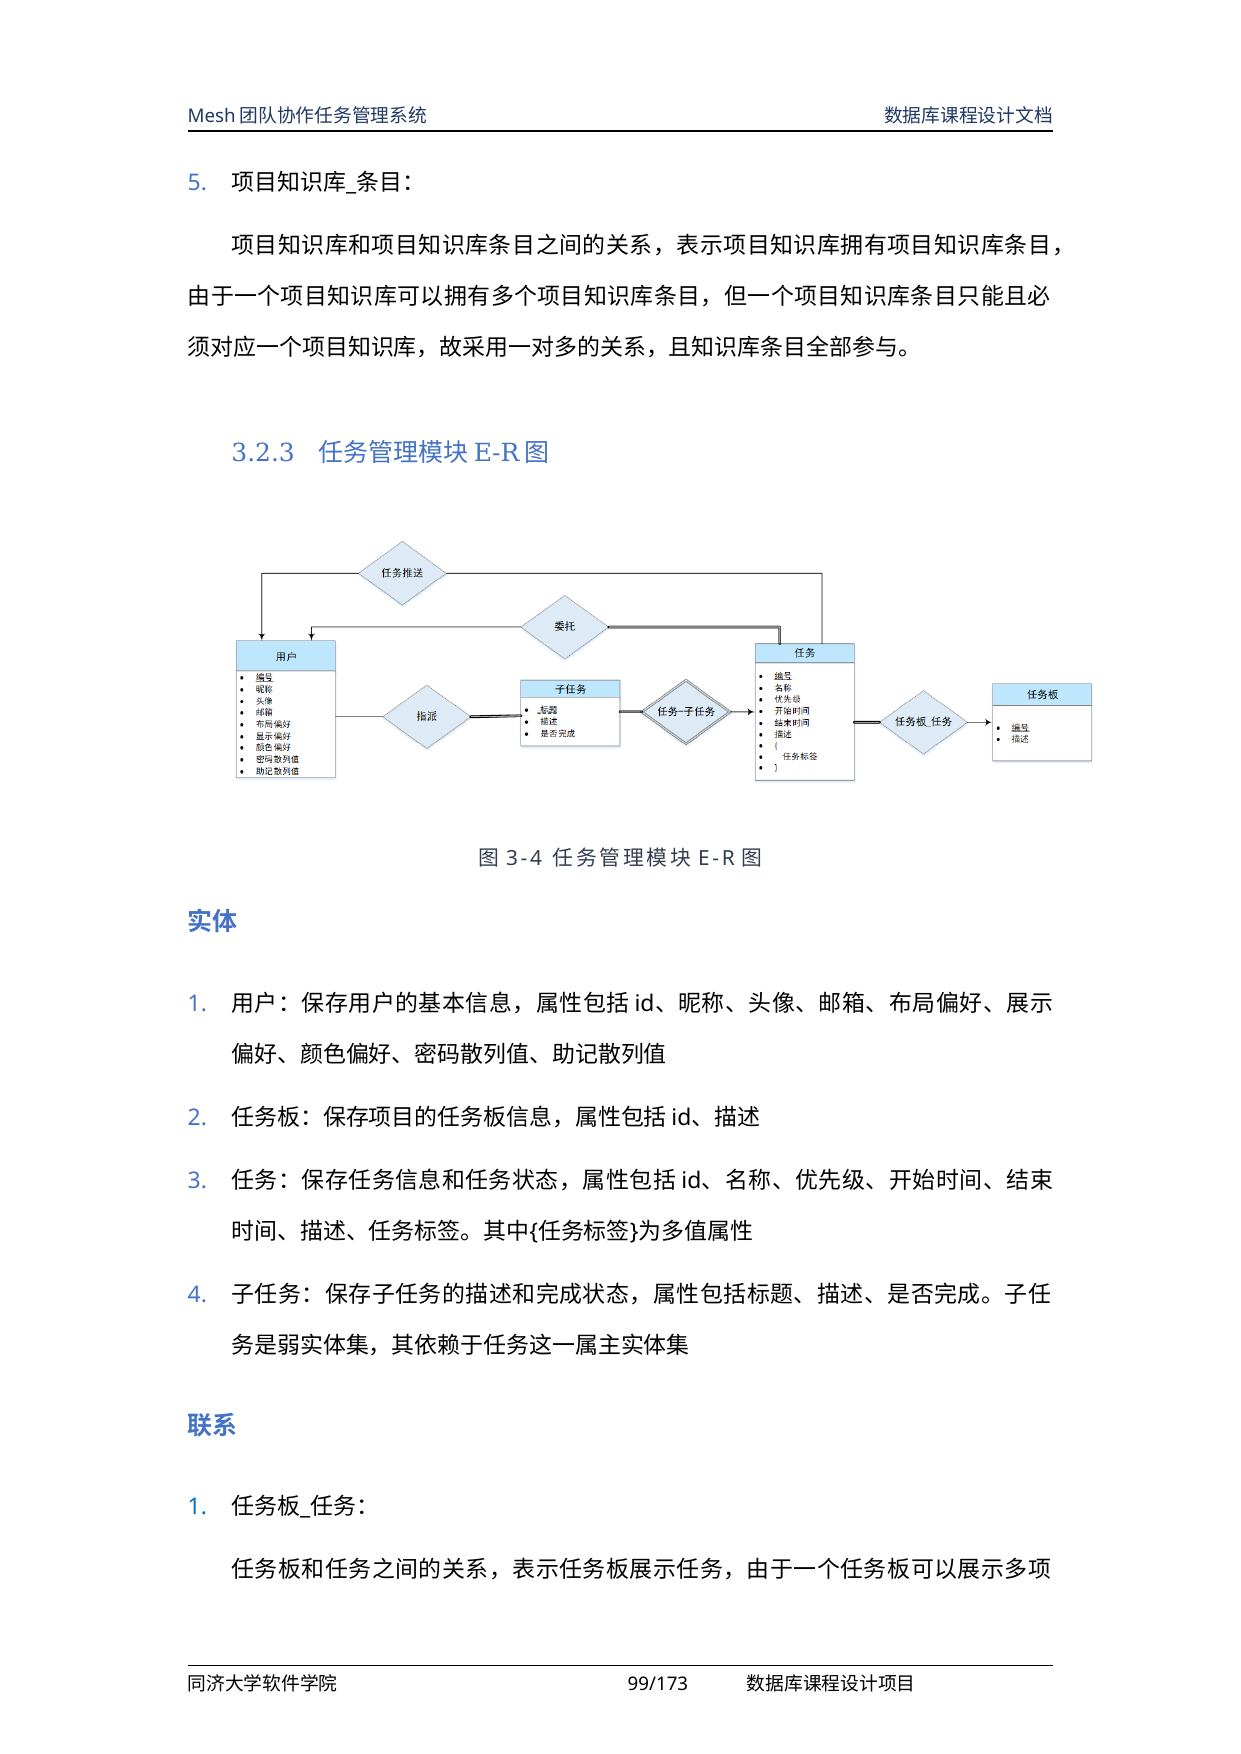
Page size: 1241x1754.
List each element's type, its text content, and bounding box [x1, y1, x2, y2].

text 项目知识库和项目知识库条目之间的关系，表示项目知识库拥有项目知识库条目，由于一个项目知识库可以拥有多个项目知识库条目，但一个项目知识库条目只能且必须对应一个项目知识库，故采用一对多的关系，且知识库条目全部参与。 [187, 227, 1053, 363]
picture [231, 539, 1097, 785]
text 任务管理模块E-R图 [187, 416, 1030, 484]
list 任务板_任务： [187, 1488, 1053, 1522]
list 任务板：保存项目的任务板信息，属性包括id、描述 [187, 1098, 1053, 1132]
text 联系 [187, 1389, 1053, 1457]
list 子任务：保存子任务的描述和完成状态，属性包括标题、描述、是否完成。子任务是弱实体集，其依赖于任务这一属主实体集 [187, 1275, 1053, 1360]
text 图3-4 任务管理模块E-R图 [187, 839, 1053, 873]
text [231, 1551, 1053, 1585]
list 用户：保存用户的基本信息，属性包括id、昵称、头像、邮箱、布局偏好、展示偏好、颜色偏好、密码散列值、助记散列值 [187, 984, 1053, 1069]
list 项目知识库_条目： [187, 164, 1053, 198]
text 实体 [187, 886, 1053, 953]
list 任务：保存任务信息和任务状态，属性包括id、名称、优先级、开始时间、结束时间、描述、任务标签。其中{任务标签}为多值属性 [187, 1161, 1053, 1246]
